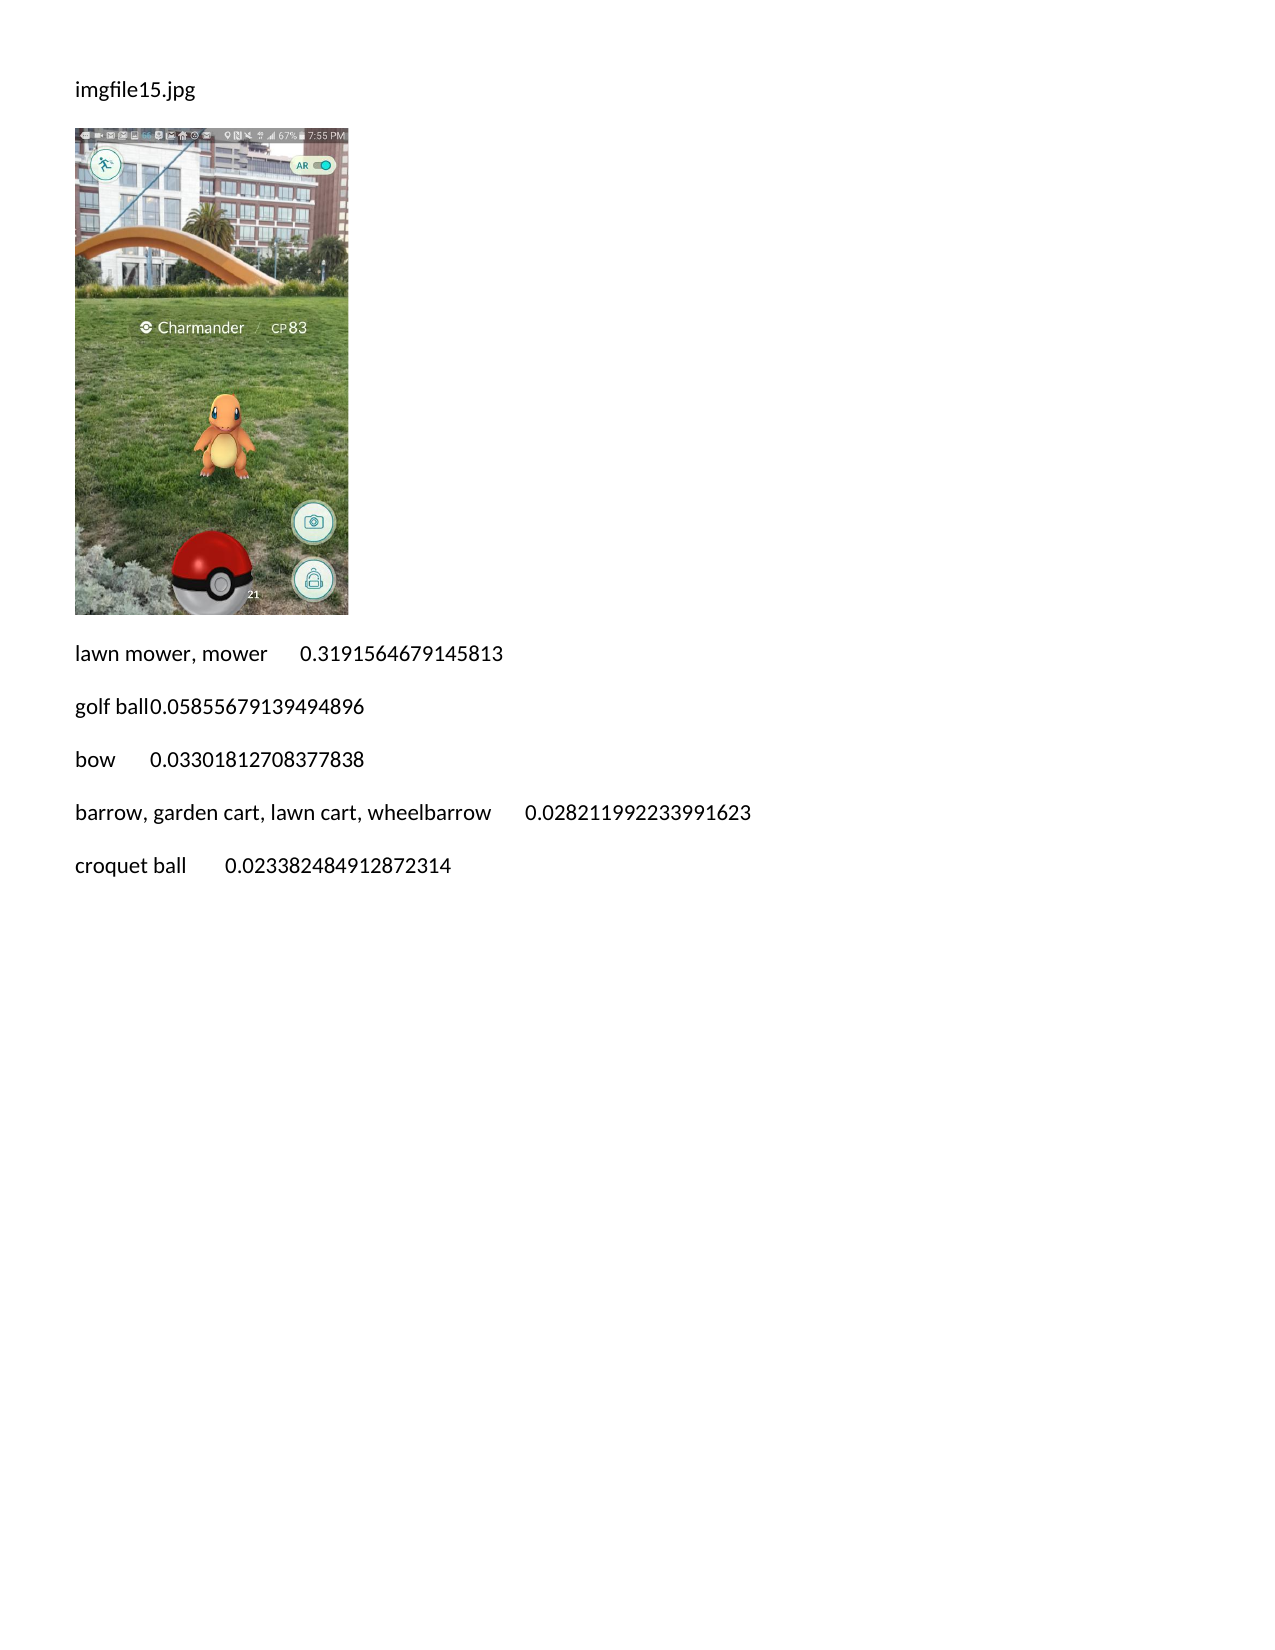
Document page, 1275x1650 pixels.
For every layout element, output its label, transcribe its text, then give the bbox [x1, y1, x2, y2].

text golf ball 0.05855679139494896 [75, 692, 1200, 720]
text bow 0.03301812708377838 [75, 745, 1200, 773]
text lawn mower, mower 0.3191564679145813 [75, 639, 1200, 667]
text croquet ball 0.023382484912872314 [75, 851, 1200, 879]
picture [75, 128, 349, 615]
text imgfile15.jpg [75, 75, 1200, 103]
text barrow, garden cart, lawn cart, wheelbarrow 0.028211992233991623 [75, 798, 1200, 826]
